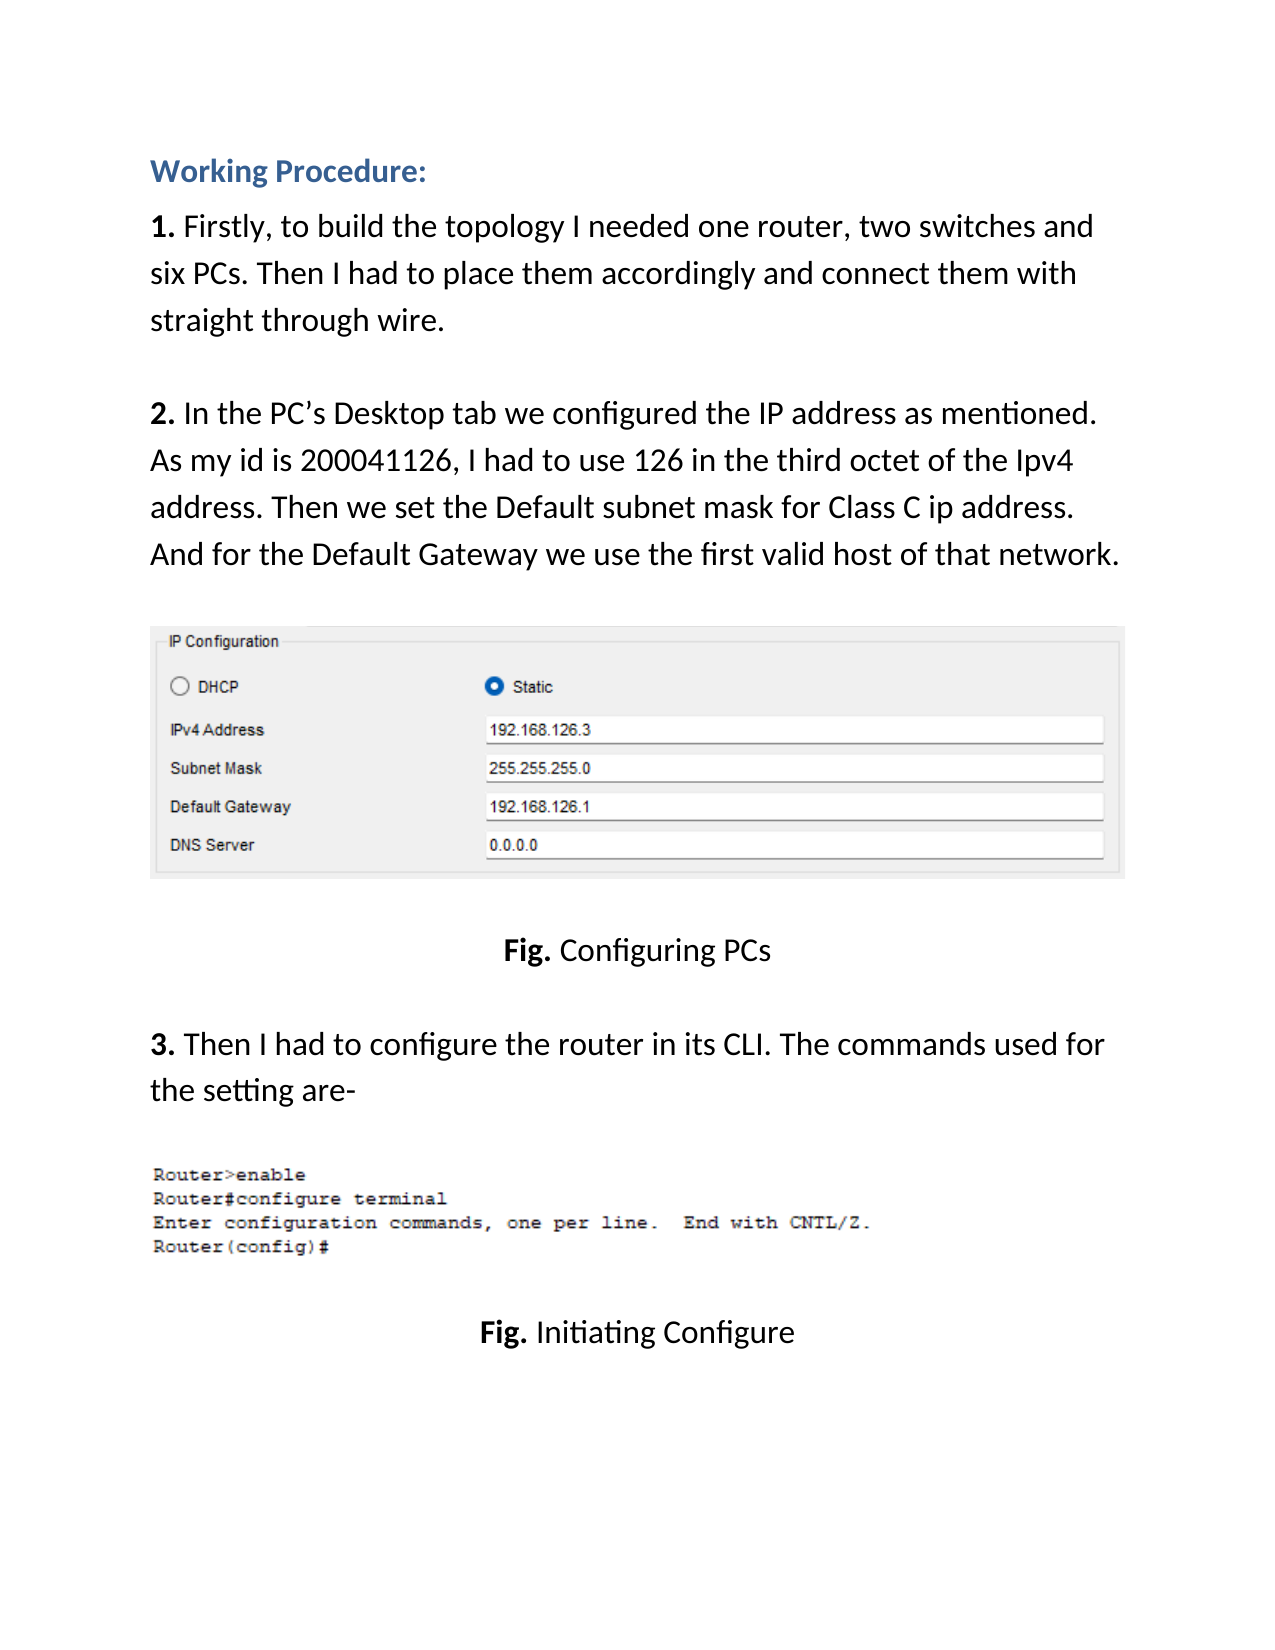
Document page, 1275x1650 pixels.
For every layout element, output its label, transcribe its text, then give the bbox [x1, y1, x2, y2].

text 2. In the PC’s Desktop tab we configured the IP address as mentioned. As my id is 200041126, I had to use 126 in the third octet of the Ipv4 address. Then we set the Default subnet mask for Class C ip address. And for the Default Gateway we use the first valid host of that network. [150, 392, 1125, 573]
text 3. Then I had to configure the router in its CLI. The commands used for the setting are- [150, 1023, 1125, 1110]
text 1. Firstly, to build the topology I needed one router, two switches and six PCs. Then I had to place them accordingly and connect them with straight through wire. [150, 205, 1125, 339]
picture [150, 626, 1125, 879]
subtitle Working Procedure: [150, 150, 1125, 191]
text Fig. Initiating Configure [150, 1311, 1125, 1352]
text Fig. Configuring PCs [150, 929, 1125, 970]
picture [150, 1163, 1132, 1261]
